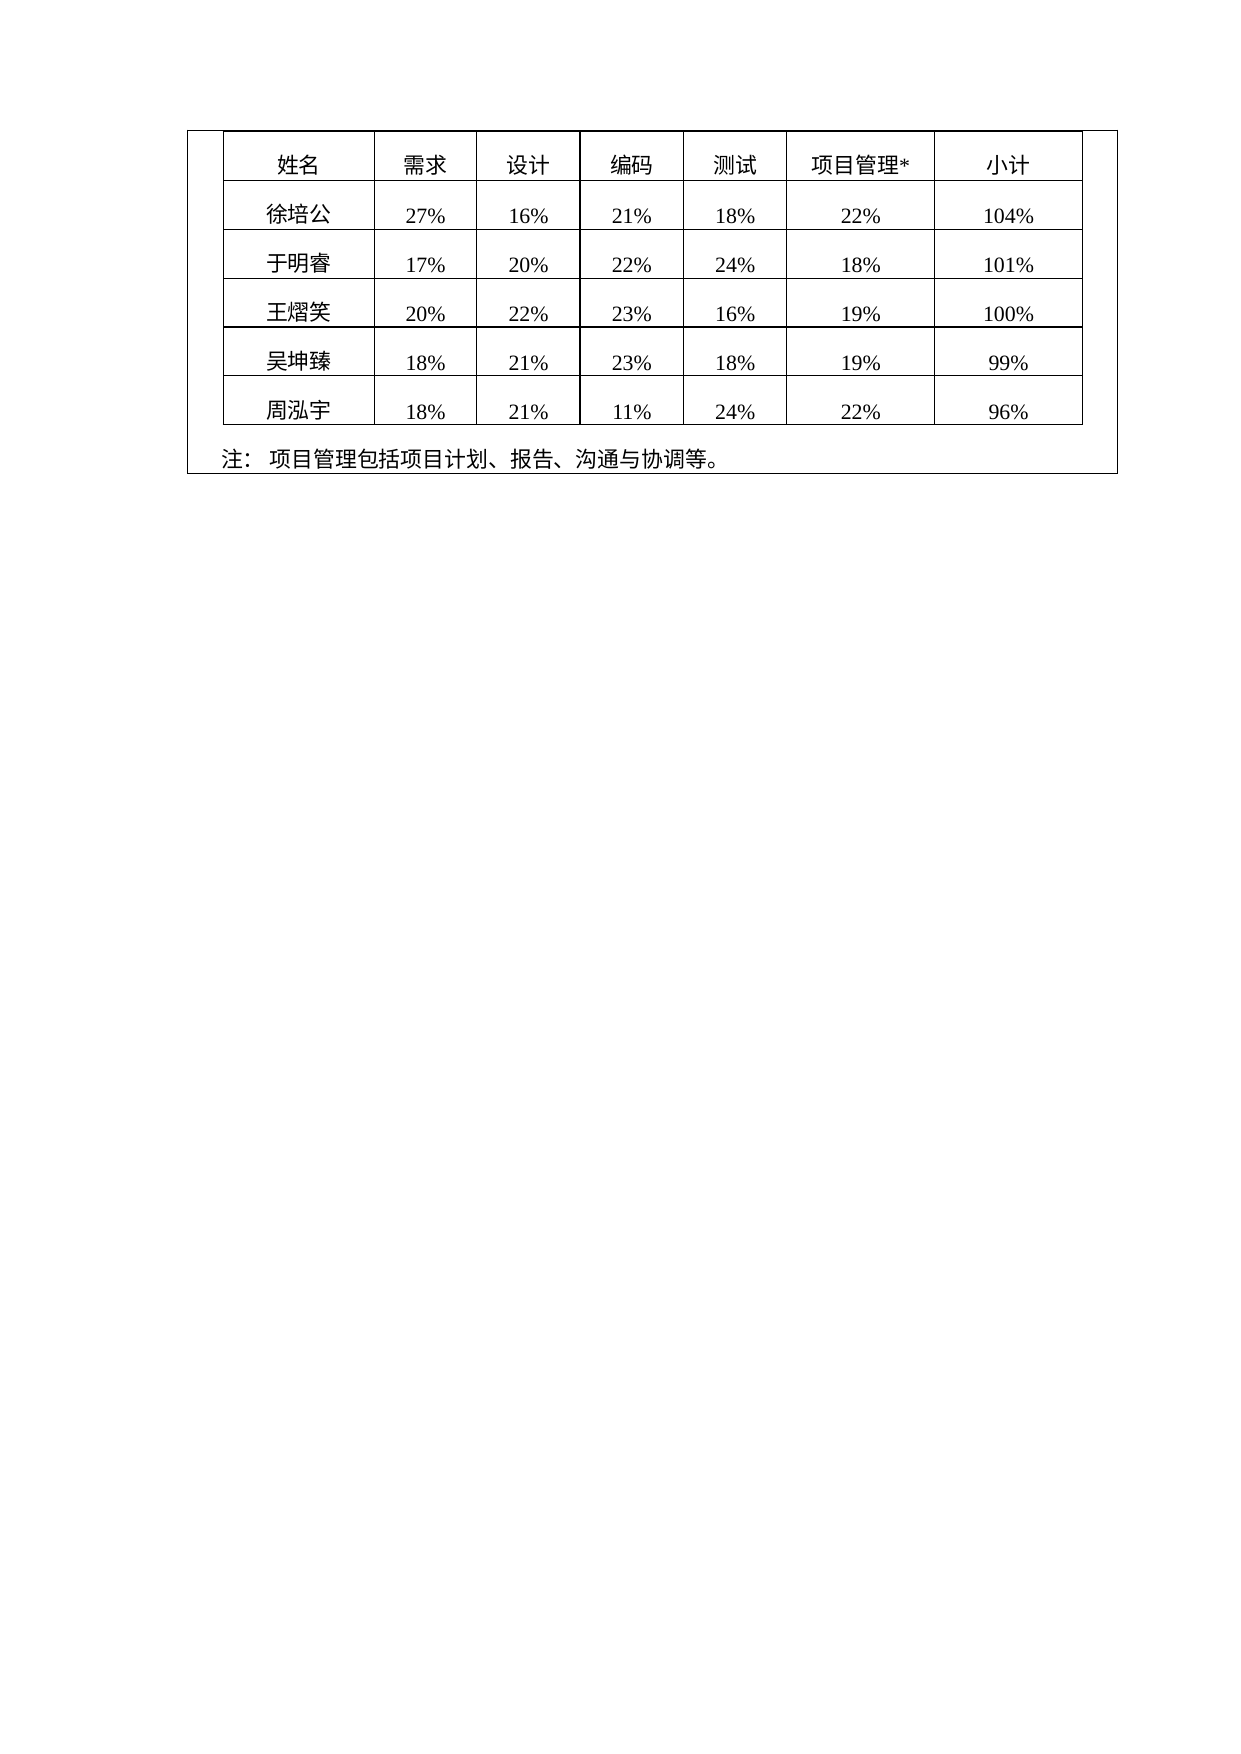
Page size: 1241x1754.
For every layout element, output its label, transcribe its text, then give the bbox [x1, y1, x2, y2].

table_cell 注： 项目管理包括项目计划、报告、沟通与协调等。 [188, 131, 1117, 473]
